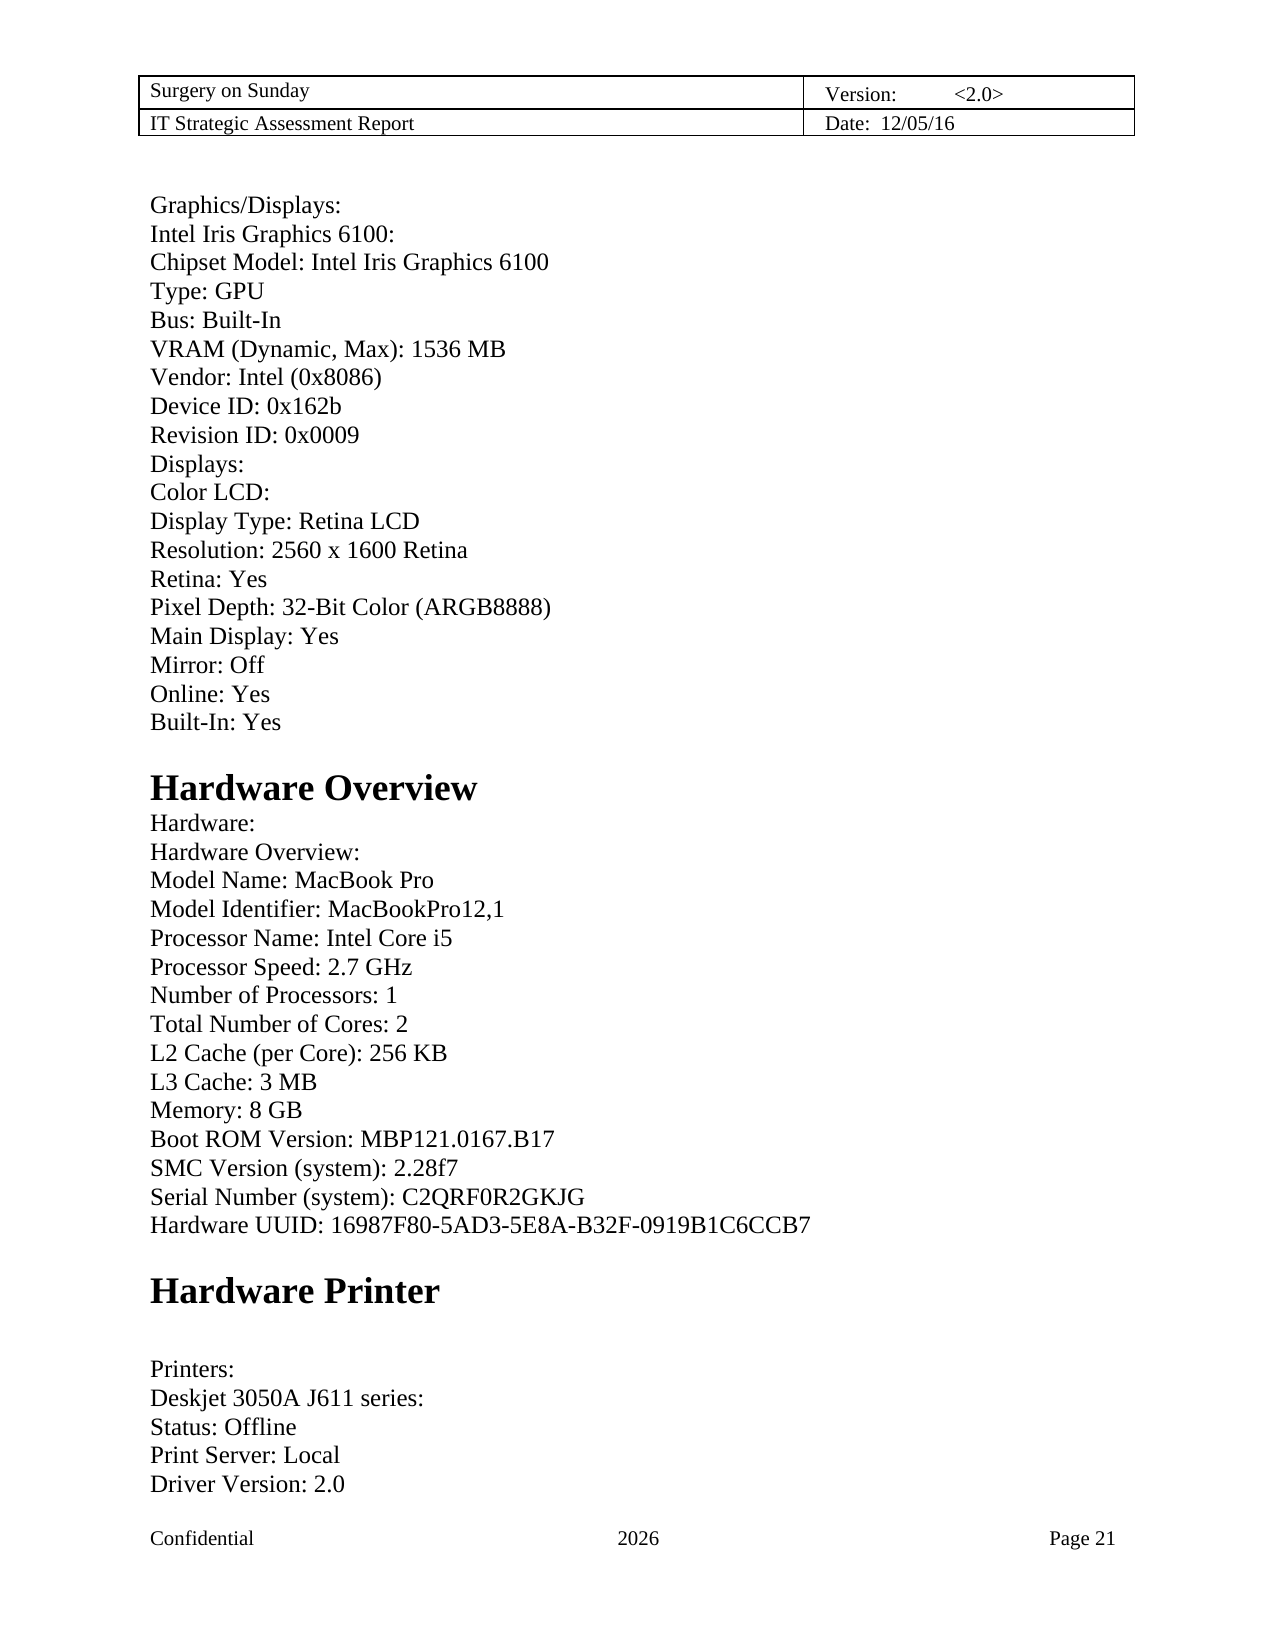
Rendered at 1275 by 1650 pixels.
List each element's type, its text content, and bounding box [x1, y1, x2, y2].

text Driver Version: 2.0 [150, 1469, 1125, 1498]
text Bus: Built-In [150, 305, 1125, 334]
text Processor Speed: 2.7 GHz [150, 952, 1125, 981]
text Display Type: Retina LCD [150, 506, 1125, 535]
text Device ID: 0x162b [150, 391, 1125, 420]
text Built-In: Yes [150, 707, 1125, 736]
text Online: Yes [150, 679, 1125, 707]
text SMC Version (system): 2.28f7 [150, 1153, 1125, 1182]
text Boot ROM Version: MBP121.0167.B17 [150, 1124, 1125, 1153]
text Graphics/Displays: [150, 190, 1125, 219]
text Color LCD: [150, 477, 1125, 506]
text Mirror: Off [150, 650, 1125, 679]
text Hardware UUID: 16987F80-5AD3-5E8A-B32F-0919B1C6CCB7 [150, 1211, 1125, 1239]
text Status: Offline [150, 1412, 1125, 1441]
text Retina: Yes [150, 564, 1125, 592]
text Displays: [150, 449, 1125, 477]
text Serial Number (system): C2QRF0R2GKJG [150, 1182, 1125, 1211]
text Total Number of Cores: 2 [150, 1009, 1125, 1038]
text Hardware Overview [150, 765, 1125, 808]
text Resolution: 2560 x 1600 Retina [150, 535, 1125, 564]
text Hardware: [150, 808, 1125, 837]
text L2 Cache (per Core): 256 KB [150, 1038, 1125, 1067]
text Deskjet 3050A J611 series: [150, 1383, 1125, 1412]
text Chipset Model: Intel Iris Graphics 6100 [150, 247, 1125, 276]
text Memory: 8 GB [150, 1096, 1125, 1124]
text Printers: [150, 1354, 1125, 1383]
text Processor Name: Intel Core i5 [150, 923, 1125, 952]
text Hardware Printer [150, 1268, 1125, 1311]
text Revision ID: 0x0009 [150, 420, 1125, 449]
text Model Identifier: MacBookPro12,1 [150, 894, 1125, 923]
text Vendor: Intel (0x8086) [150, 362, 1125, 391]
text Number of Processors: 1 [150, 981, 1125, 1009]
text Print Server: Local [150, 1441, 1125, 1469]
text Model Name: MacBook Pro [150, 866, 1125, 894]
text L3 Cache: 3 MB [150, 1067, 1125, 1096]
text Hardware Overview: [150, 837, 1125, 866]
text Main Display: Yes [150, 621, 1125, 650]
text Intel Iris Graphics 6100: [150, 219, 1125, 247]
text VRAM (Dynamic, Max): 1536 MB [150, 334, 1125, 362]
text Pixel Depth: 32-Bit Color (ARGB8888) [150, 592, 1125, 621]
text Type: GPU [150, 276, 1125, 305]
